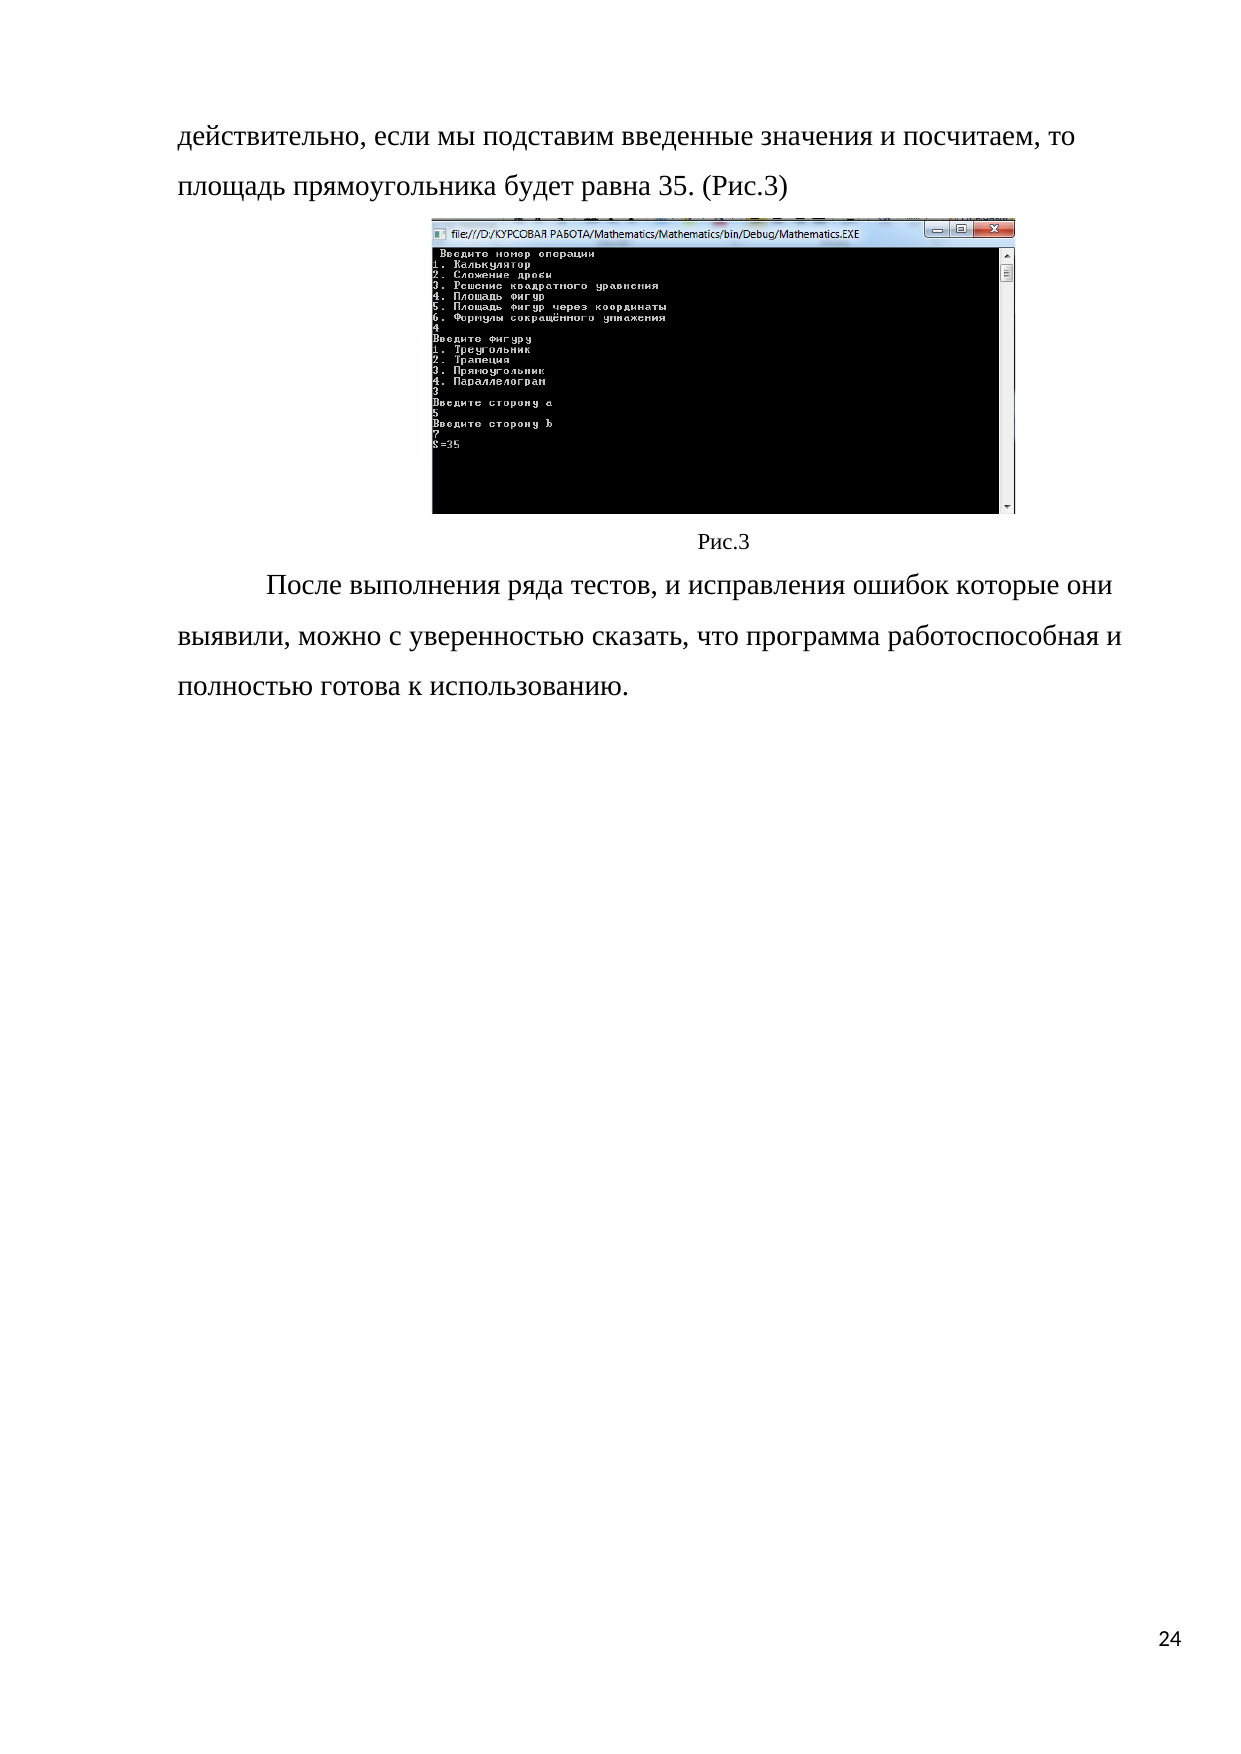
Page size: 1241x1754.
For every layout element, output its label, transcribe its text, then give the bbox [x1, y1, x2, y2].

text После выполнения ряда тестов, и исправления ошибок которые они выявили, можно с уверенностью сказать, что программа работоспособная и полностью готова к использованию. [177, 567, 1181, 702]
picture [431, 218, 1016, 514]
text Рис.3 [177, 528, 1181, 554]
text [177, 118, 1181, 202]
